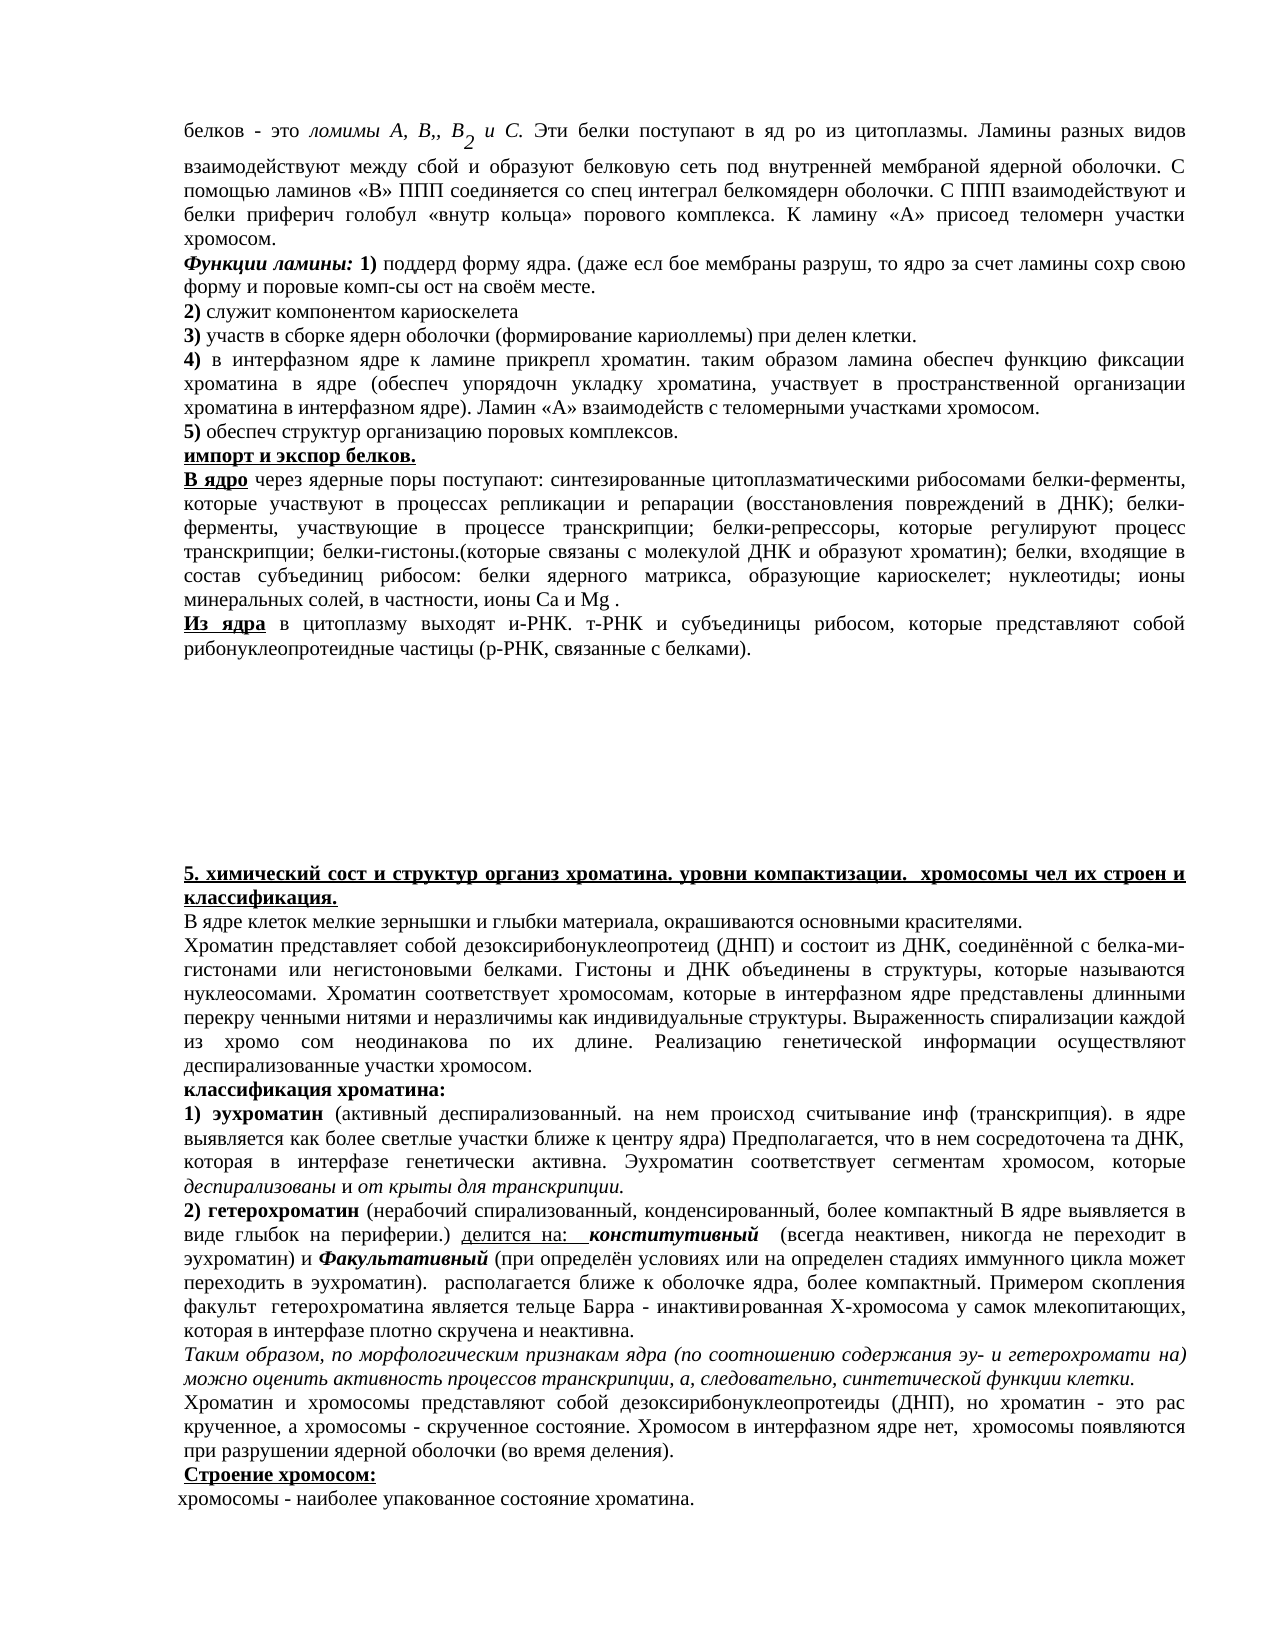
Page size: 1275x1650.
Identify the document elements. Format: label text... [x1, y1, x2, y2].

text Функции ламины: 1) поддерд форму ядра. (даже есл бое мембраны разруш, то ядро за счет ламины сохр свою форму и поровые комп-сы ост на своём месте. [183, 250, 1186, 298]
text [183, 118, 1186, 250]
text В ядре клеток мелкие зернышки и глыбки материала, окрашиваются основными красителями. [183, 909, 1186, 933]
text Хроматин представляет собой дезоксирибонуклеопротеид (ДНП) и состоит из ДНК, соединённой с белка-ми-гистонами или негистоновыми белками. Гистоны и ДНК объединены в структуры, которые называются нуклеосомами. Хроматин соответствует хромосомам, которые в интерфазном ядре представлены длинными перекру ченными нитями и неразличимы как индивидуальные структуры. Выраженность спирализации каждой из хромо сом неодинакова по их длине. Реализацию генетической информации осуществляют деспирализованные участки хромосом. [183, 933, 1186, 1077]
text 5. химический сост и структур организ хроматина. уровни компактизации. хромосомы чел их строен и классификация. [183, 861, 1186, 881]
text 4) в интерфазном ядре к ламине прикрепл хроматин. таким образом ламина обеспеч функцию фиксации хроматина в ядре (обеспеч упорядочн укладку хроматина, участвует в пространственной организации хроматина в интерфазном ядре). Ламин «А» взаимодейств с теломерными участками хромосом. [183, 347, 1186, 419]
text импорт и экспор белков. [183, 443, 1186, 467]
text 5. химический сост и структур организ хроматина. уровни компактизации. хромосомы чел их строен и классификация. [183, 882, 1186, 909]
text 2) служит компонентом кариоскелета [183, 298, 1186, 323]
text В ядро через ядерные поры поступают: синтезированные цитоплазматическими рибосомами белки-ферменты, которые участвуют в процессах репликации и репарации (восстановления повреждений в ДНК); белки-ферменты, участвующие в процессе транскрипции; белки-репрессоры, которые регулируют процесс транскрипции; белки-гистоны.(которые связаны с молекулой ДНК и образуют хроматин); белки, входящие в состав субъединиц рибосом: белки ядерного матрикса, образующие кариоскелет; нуклеотиды; ионы минеральных солей, в частности, ионы Са и Mg . [183, 467, 1186, 611]
text Из ядра в цитоплазму выходят и-РНК. т-РНК и субъединицы рибосом, которые представляют собой рибонуклеопротеидные частицы (р-РНК, связанные с белками). [183, 611, 1186, 659]
text 3) участв в сборке ядерн оболочки (формирование кариоллемы) при делен клетки. [183, 323, 1186, 347]
text Строение хромосом: [183, 1462, 1186, 1486]
text 5) обеспеч структур организацию поровых комплексов. [183, 419, 1186, 443]
text Таким образом, по морфологическим признакам ядра (по соотношению содержания эу- и гетерохромати на) можно оценить активность процессов транскрипции, а, следовательно, синтетической функции клетки. [183, 1342, 1186, 1390]
text хромосомы - наиболее упакованное состояние хроматина. [177, 1486, 1186, 1510]
text 2) гетерохроматин (нерабочий спирализованный, конденсированный, более компактный В ядре выявляется в виде глыбок на периферии.) делится на: конститутивный (всегда неактивен, никогда не переходит в эухроматин) и Факультативный (при определён условиях или на определен стадиях иммунного цикла может переходить в эухроматин). располагается ближе к оболочке ядра, более компактный. Примером скопления факульт гетерохроматина является тельце Барра - инактивированная Х-хромосома у самок млекопитающих, которая в интерфазе плотно скручена и неактивна. [183, 1198, 1186, 1342]
text классификация хроматина: [183, 1077, 1186, 1101]
text 1) эухроматин (активный деспирализованный. на нем происход считывание инф (транскрипция). в ядре выявляется как более светлые участки ближе к центру ядра) Предполагается, что в нем сосредоточена та ДНК, которая в интерфазе генетически активна. Эухроматин соответствует сегментам хромосом, которые деспирализованы и от крыты для транскрипции. [183, 1101, 1186, 1198]
text Хроматин и хромосомы представляют собой дезоксирибонуклеопротеиды (ДНП), но хроматин - это рас крученное, а хромосомы - скрученное состояние. Хромосом в интерфазном ядре нет, хромосомы появляются при разрушении ядерной оболочки (во время деления). [183, 1390, 1186, 1462]
